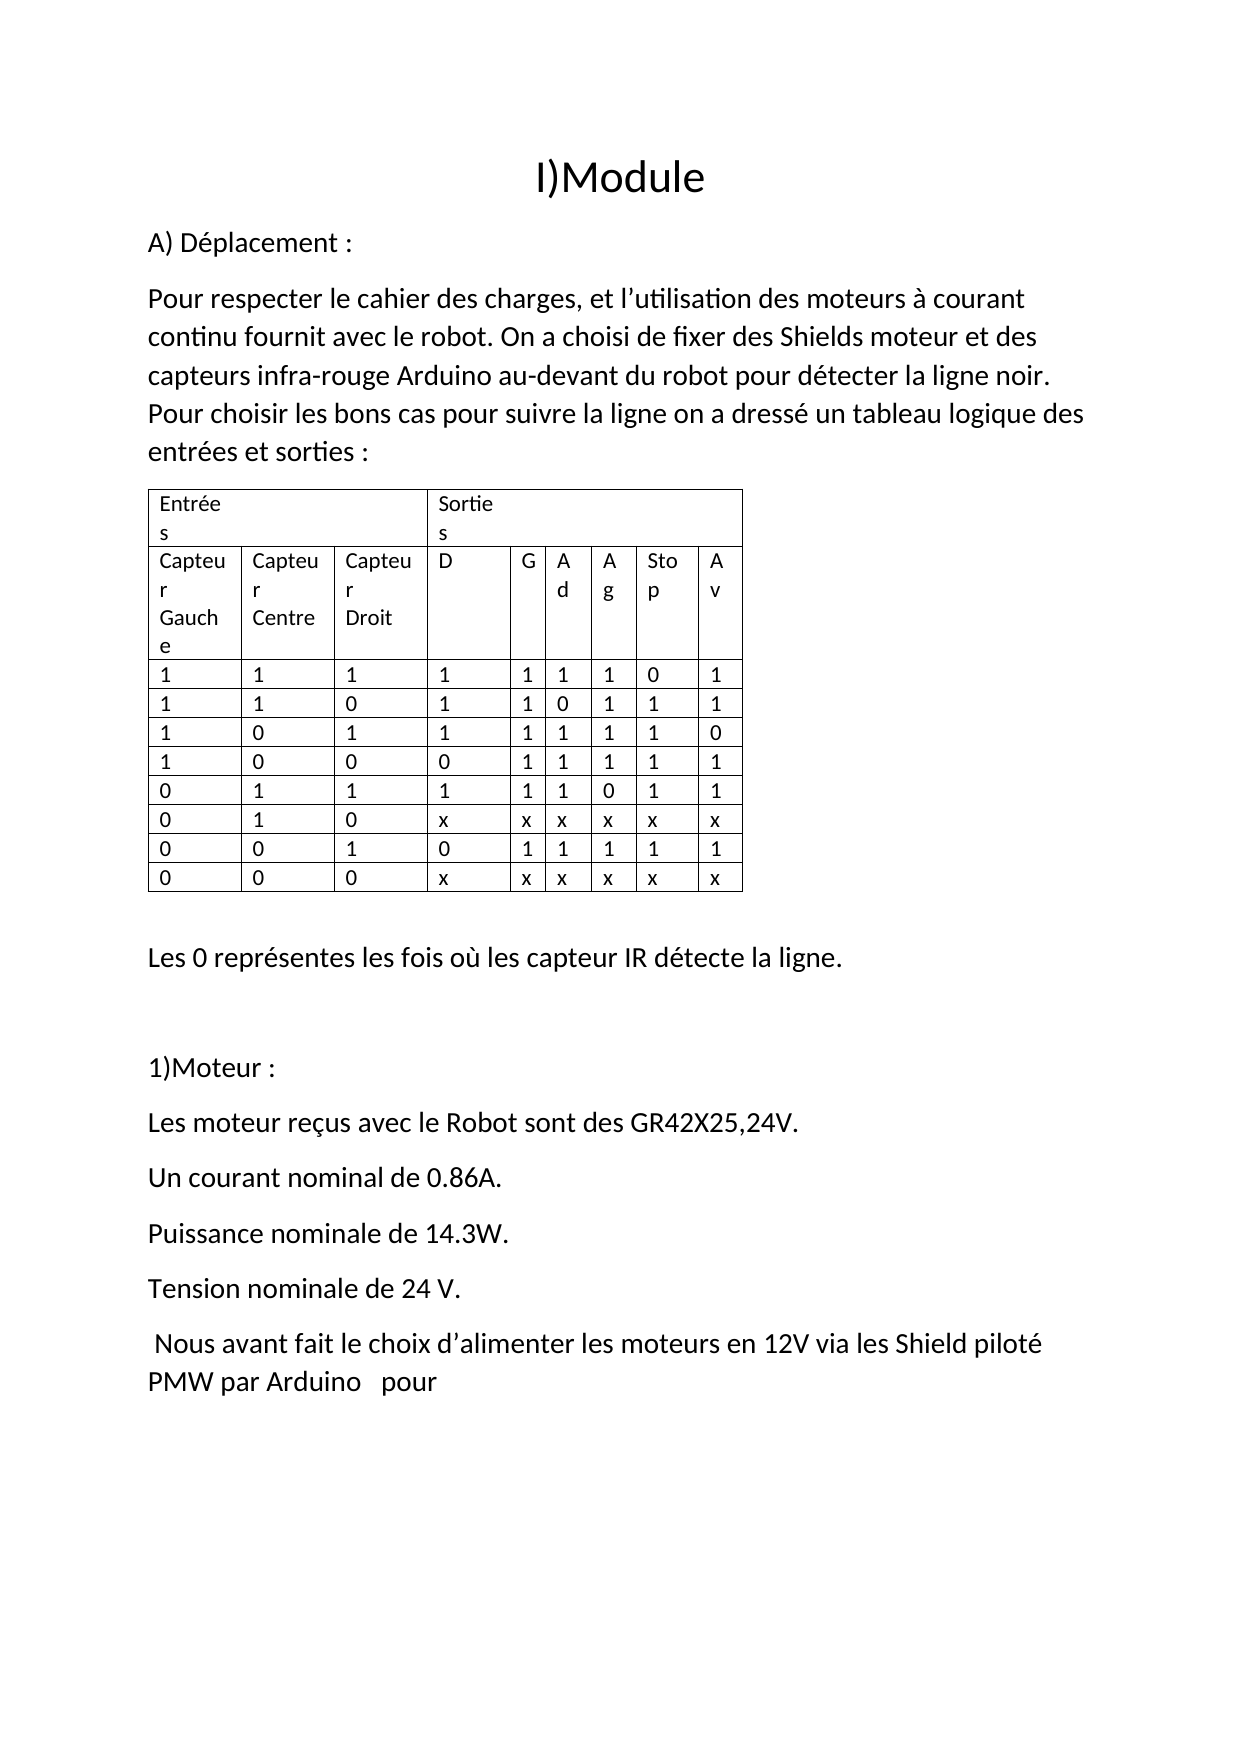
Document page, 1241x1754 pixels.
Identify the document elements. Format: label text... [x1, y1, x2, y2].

table_cell 1 [242, 805, 334, 833]
table_cell 1 [699, 834, 742, 862]
table_cell 1 [428, 776, 510, 804]
table_cell 1 [511, 660, 545, 688]
table_cell 1 [149, 718, 241, 746]
table_cell 1 [428, 689, 510, 717]
table_cell 1 [592, 747, 636, 775]
table_header [699, 490, 742, 546]
table_cell 0 [637, 660, 698, 688]
table_cell 0 [335, 747, 427, 775]
table_cell 0 [699, 718, 742, 746]
text Tension nominale de 24 V. [148, 1270, 1093, 1305]
table_cell 1 [546, 660, 591, 688]
text I)Module [148, 148, 1093, 203]
table_cell 1 [242, 776, 334, 804]
table_header Sorties [428, 490, 510, 546]
table_cell 1 [242, 689, 334, 717]
table_cell 0 [335, 805, 427, 833]
table_cell 0 [149, 863, 241, 891]
table_cell 1 [546, 747, 591, 775]
table_cell 1 [637, 718, 698, 746]
table_cell 0 [428, 834, 510, 862]
table_cell 1 [546, 718, 591, 746]
text Nous avant fait le choix d’alimenter les moteurs en 12V via les Shield piloté PMW par Arduino pour [148, 1325, 1093, 1399]
text A) Déplacement : [148, 224, 1093, 260]
table_cell x [511, 863, 545, 891]
table_cell x [428, 863, 510, 891]
table_cell 0 [428, 747, 510, 775]
table_cell 1 [335, 718, 427, 746]
table_cell 1 [592, 660, 636, 688]
table_cell 1 [699, 660, 742, 688]
table_cell 1 [335, 660, 427, 688]
text 1)Moteur : [148, 1049, 1093, 1085]
table_header [510, 490, 546, 546]
table_cell 1 [546, 776, 591, 804]
table_cell 0 [149, 834, 241, 862]
table_cell 1 [637, 747, 698, 775]
table_cell 1 [428, 660, 510, 688]
table_cell x [699, 863, 742, 891]
table_cell x [637, 805, 698, 833]
table_cell 1 [335, 834, 427, 862]
table_cell D [428, 547, 510, 659]
table_cell 1 [511, 834, 545, 862]
text Les 0 représentes les fois où les capteur IR détecte la ligne. [148, 939, 1093, 975]
table_cell Capteur Droit [335, 547, 427, 659]
table_header [241, 490, 334, 546]
table_cell 1 [546, 834, 591, 862]
table_cell 1 [242, 660, 334, 688]
table_cell 1 [149, 689, 241, 717]
table_cell 1 [637, 834, 698, 862]
table_header [334, 490, 427, 546]
table_cell 0 [546, 689, 591, 717]
table_header Entrées [149, 490, 241, 546]
text Un courant nominal de 0.86A. [148, 1159, 1093, 1195]
table_cell 0 [149, 805, 241, 833]
table_cell 0 [242, 718, 334, 746]
table_cell 1 [511, 776, 545, 804]
table_cell x [592, 805, 636, 833]
table_cell 0 [242, 747, 334, 775]
table_cell 1 [637, 776, 698, 804]
table_cell Av [699, 547, 742, 659]
table_cell 0 [335, 863, 427, 891]
table_cell 0 [149, 776, 241, 804]
table_cell Capteur Gauche [149, 547, 241, 659]
table_header [592, 490, 636, 546]
text Pour respecter le cahier des charges, et l’utilisation des moteurs à courant continu fournit avec le robot. On a choisi de fixer des Shields moteur et des capteurs infra-rouge Arduino au-devant du robot pour détecter la ligne noir. Pour choisir les bons cas pour suivre la ligne on a dressé un tableau logique des entrées et sorties : [148, 280, 1093, 469]
table_cell 1 [149, 660, 241, 688]
table_cell Ad [546, 547, 591, 659]
table_cell G [511, 547, 545, 659]
table_cell Capteur Centre [242, 547, 334, 659]
table_cell x [637, 863, 698, 891]
table_cell x [699, 805, 742, 833]
table_cell x [428, 805, 510, 833]
table_cell 1 [592, 718, 636, 746]
table_cell 0 [242, 863, 334, 891]
table_cell x [546, 863, 591, 891]
table_cell 1 [699, 689, 742, 717]
table_cell 0 [242, 834, 334, 862]
table_cell 1 [592, 689, 636, 717]
table_cell Ag [592, 547, 636, 659]
table_header [546, 490, 592, 546]
table_cell 1 [149, 747, 241, 775]
table_cell x [592, 863, 636, 891]
table_cell 1 [511, 689, 545, 717]
table_cell 1 [511, 747, 545, 775]
table_header [636, 490, 698, 546]
text Puissance nominale de 14.3W. [148, 1215, 1093, 1250]
table_cell Stop [637, 547, 698, 659]
table_cell 1 [699, 747, 742, 775]
table_cell 1 [511, 718, 545, 746]
table_cell x [546, 805, 591, 833]
table_cell 1 [699, 776, 742, 804]
table_cell 1 [335, 776, 427, 804]
table_cell 1 [637, 689, 698, 717]
table_cell 0 [592, 776, 636, 804]
table_cell 1 [592, 834, 636, 862]
table_cell 0 [335, 689, 427, 717]
table_cell 1 [428, 718, 510, 746]
table_cell x [511, 805, 545, 833]
text Les moteur reçus avec le Robot sont des GR42X25,24V. [148, 1104, 1093, 1140]
